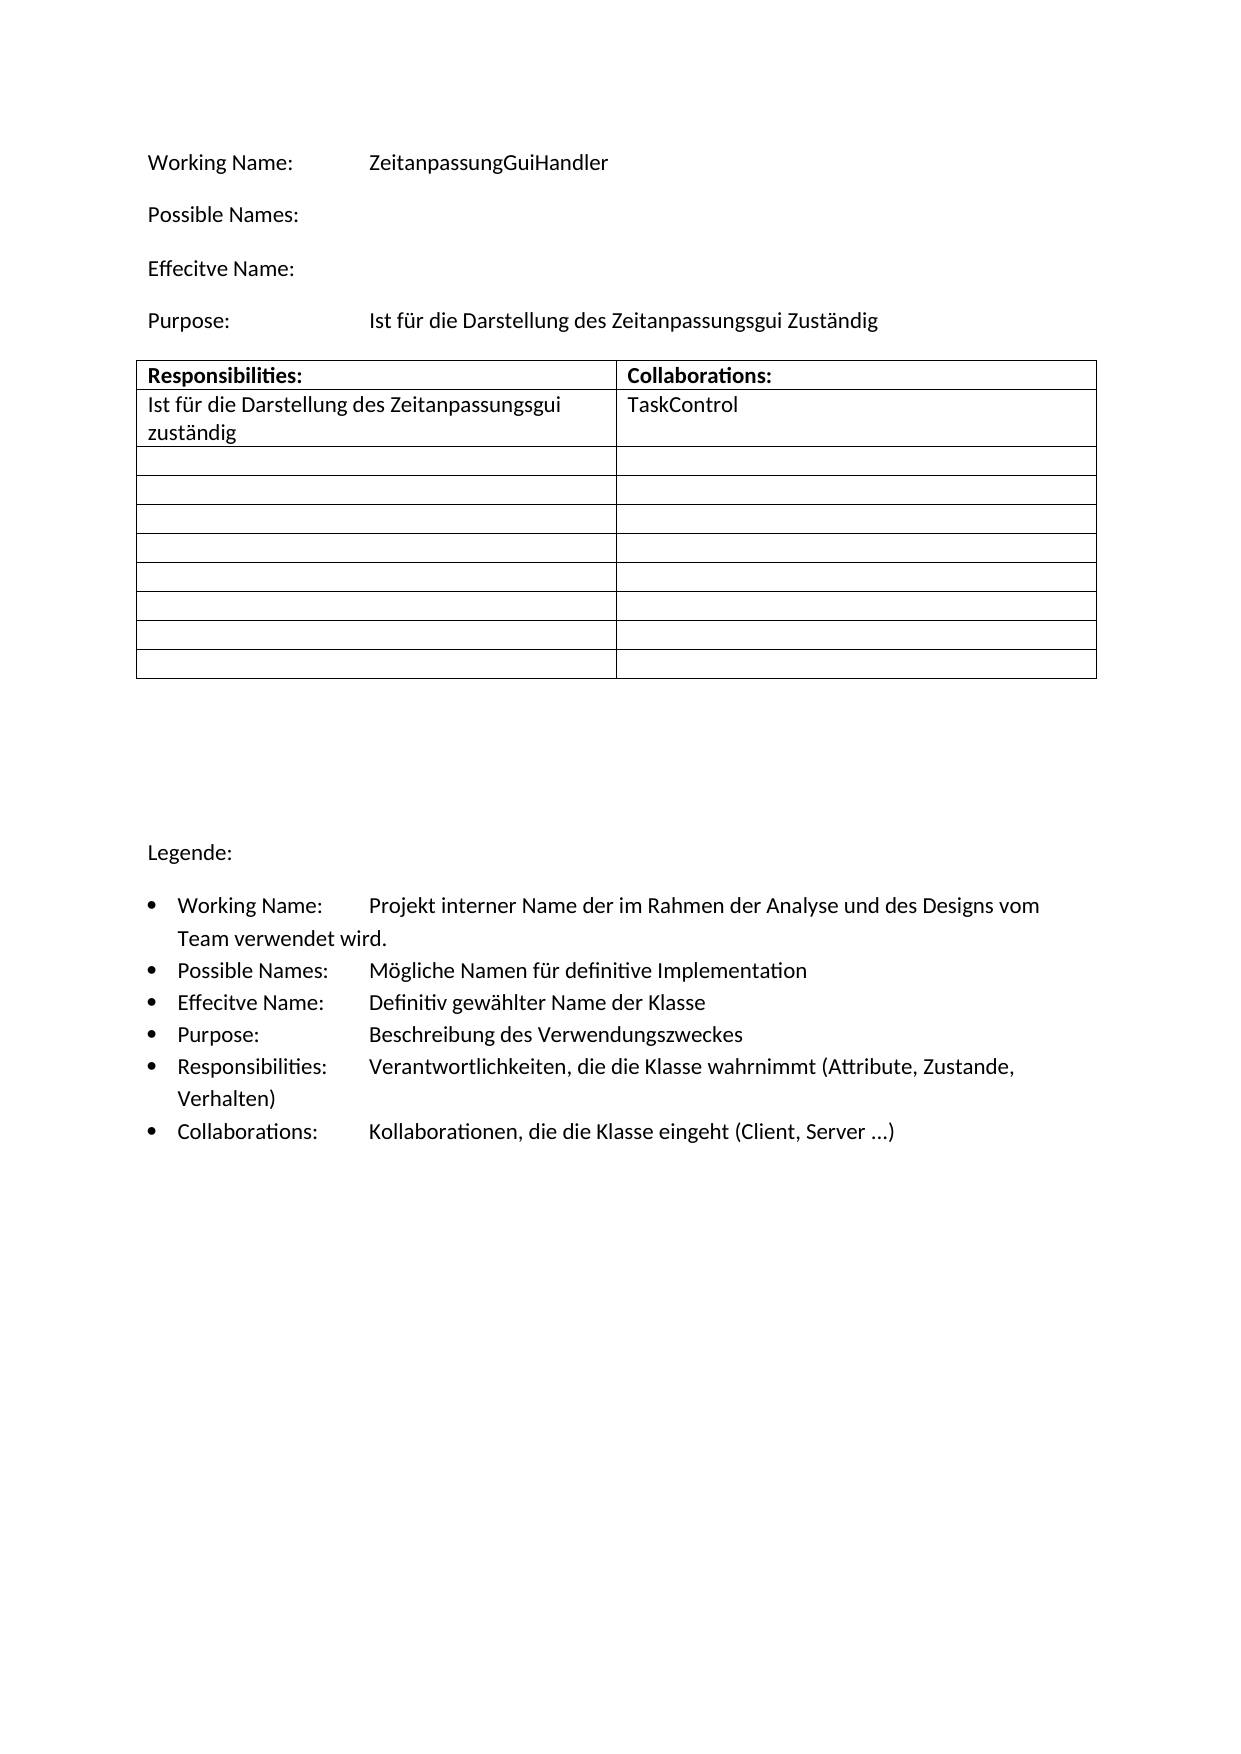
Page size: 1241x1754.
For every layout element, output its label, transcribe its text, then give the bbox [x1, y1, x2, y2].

table_cell [137, 505, 616, 533]
list Working Name: Projekt interner Name der im Rahmen der Analyse und des Designs vom Team verwendet wird. [148, 891, 1093, 952]
text Purpose: Ist für die Darstellung des Zeitanpassungsgui Zuständig [148, 307, 1093, 335]
list Possible Names: Mögliche Namen für definitive Implementation [148, 956, 1093, 984]
table_cell [137, 534, 616, 562]
text Legende: [148, 838, 1093, 866]
table_cell [617, 592, 1096, 620]
table_cell [137, 650, 616, 678]
table_cell [617, 505, 1096, 533]
table_cell [137, 592, 616, 620]
text Possible Names: [148, 201, 1093, 229]
table_cell [617, 476, 1096, 504]
table_header Responsibilities: [137, 361, 616, 389]
table_header Collaborations: [617, 361, 1096, 389]
list Collaborations: Kollaborationen, die die Klasse eingeht (Client, Server ...) [148, 1117, 1093, 1145]
table_cell [617, 621, 1096, 649]
list Purpose: Beschreibung des Verwendungszweckes [148, 1020, 1093, 1048]
table_cell [137, 476, 616, 504]
table_cell [617, 650, 1096, 678]
table_cell [617, 447, 1096, 475]
table_cell Ist für die Darstellung des Zeitanpassungsgui zuständig [137, 390, 616, 446]
text Working Name: ZeitanpassungGuiHandler [148, 148, 1093, 176]
table_cell [137, 447, 616, 475]
table_cell [137, 621, 616, 649]
table_cell [617, 563, 1096, 591]
table_cell TaskControl [617, 390, 1096, 446]
list Responsibilities: Verantwortlichkeiten, die die Klasse wahrnimmt (Attribute, Zustande, Verhalten) [148, 1052, 1093, 1113]
table_cell [137, 563, 616, 591]
text Effecitve Name: [148, 254, 1093, 282]
list Effecitve Name: Definitiv gewählter Name der Klasse [148, 988, 1093, 1016]
table_cell [617, 534, 1096, 562]
